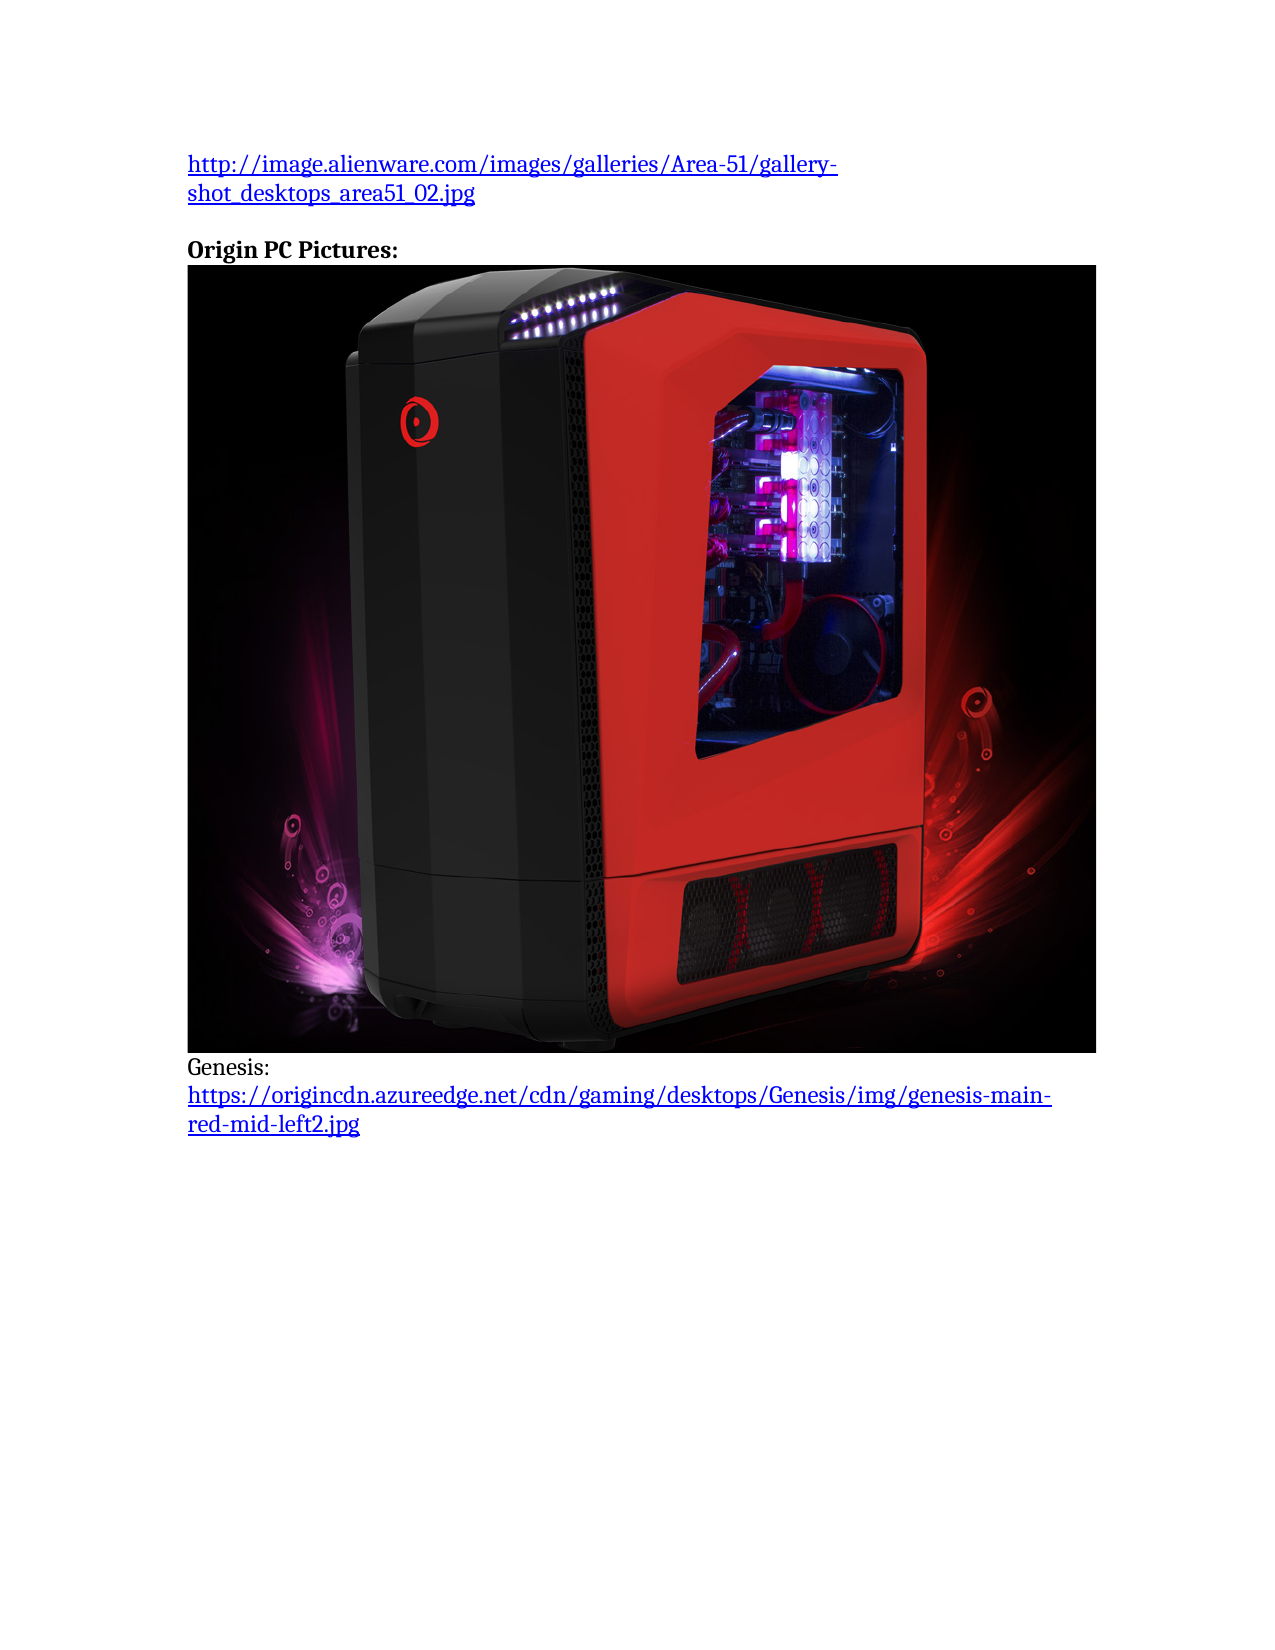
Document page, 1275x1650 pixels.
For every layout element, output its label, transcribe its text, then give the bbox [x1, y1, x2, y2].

text Genesis: [187, 1053, 1087, 1081]
text http://image.alienware.com/images/galleries/Area-51/gallery-shot_desktops_area51_02.jpg [187, 150, 1087, 207]
text Origin PC Pictures: [187, 236, 1087, 265]
text https://origincdn.azureedge.net/cdn/gaming/desktops/Genesis/img/genesis-main-red-mid-left2.jpg [187, 1081, 1087, 1139]
picture [187, 265, 1097, 1053]
